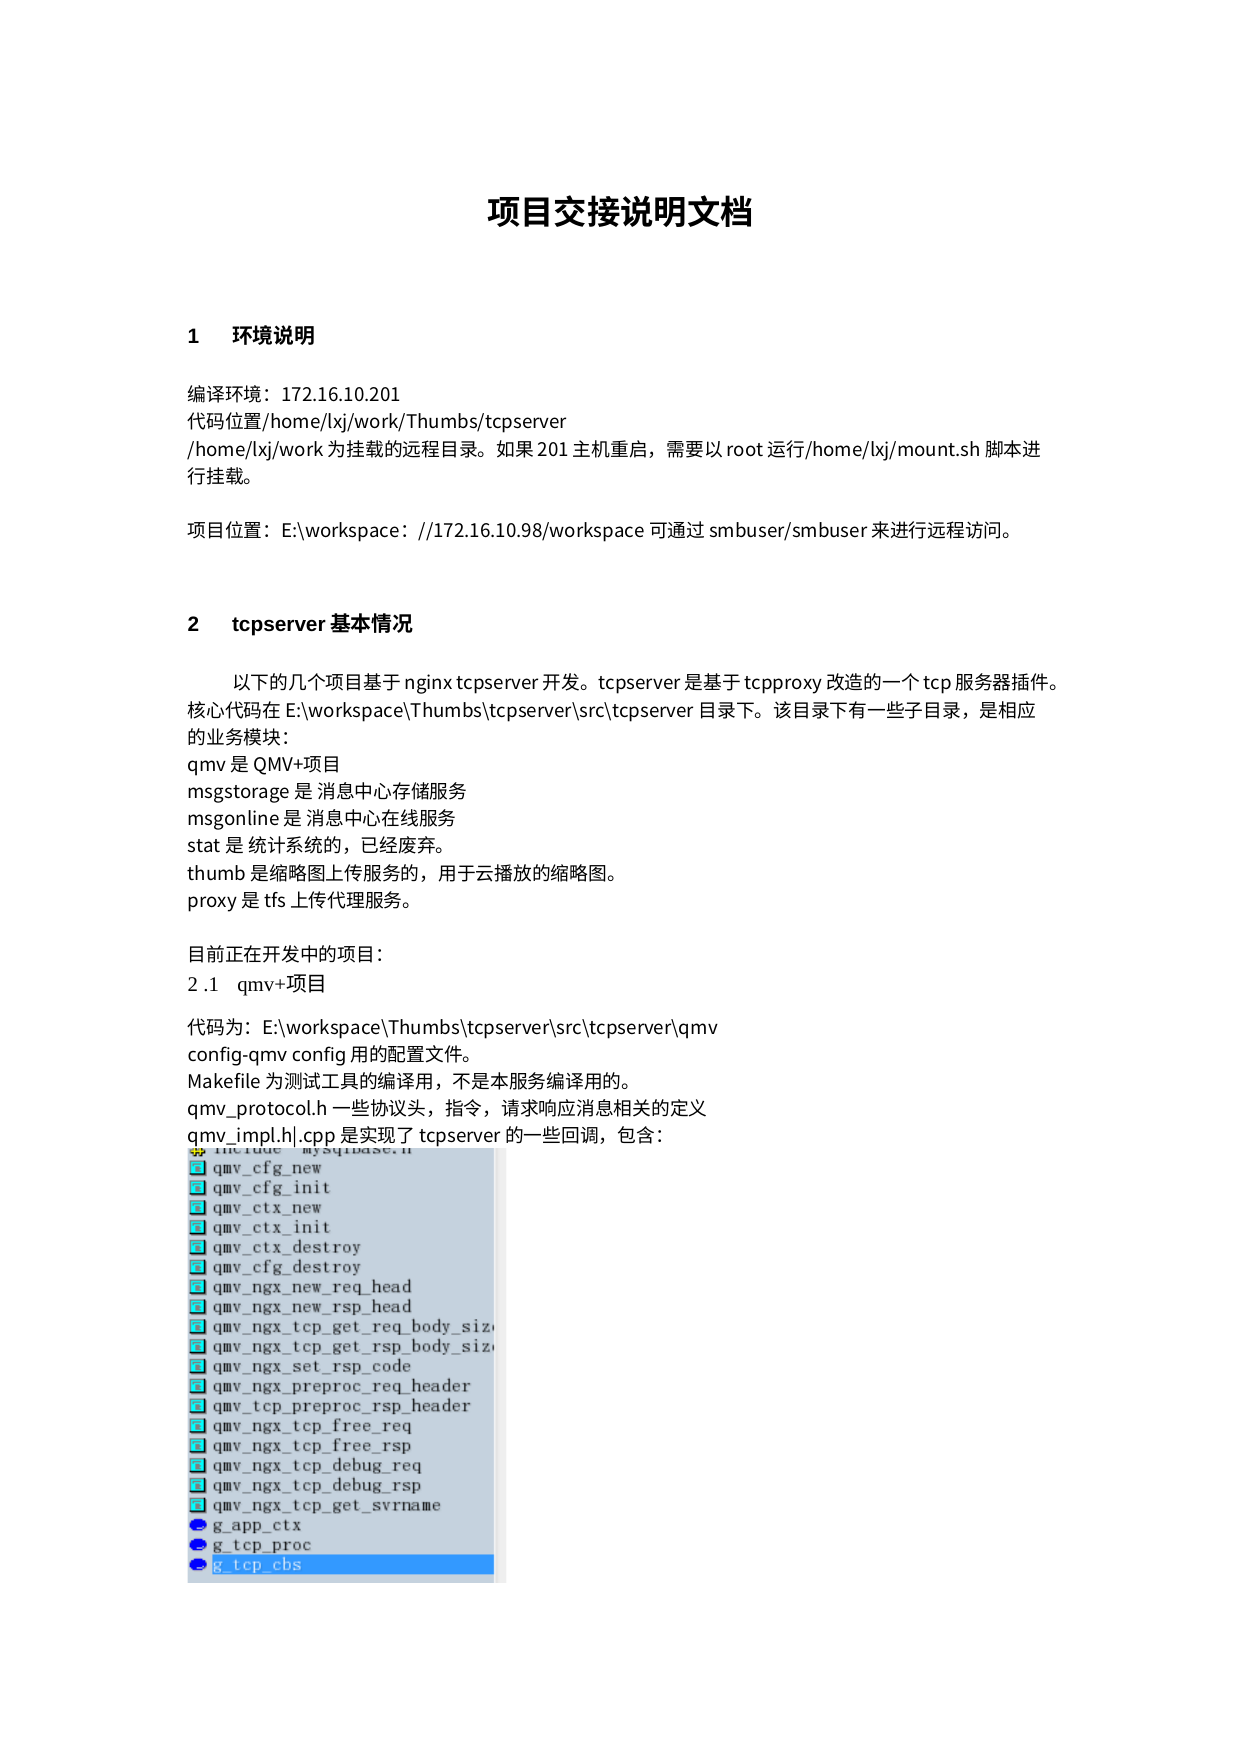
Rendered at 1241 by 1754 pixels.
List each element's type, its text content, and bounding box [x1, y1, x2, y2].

subtitle 环境说明 [187, 319, 1053, 349]
text 目前正在开发中的项目： [187, 940, 1053, 967]
text stat 是 统计系统的，已经废弃。 [187, 831, 1053, 858]
text /home/lxj/work为挂载的远程目录。如果201主机重启，需要以root运行/home/lxj/mount.sh脚本进行挂载。 [187, 434, 1053, 488]
text msgstorage 是 消息中心存储服务 [187, 777, 1053, 804]
text thumb 是缩略图上传服务的，用于云播放的缩略图。 [187, 858, 1053, 886]
text Makefile 为测试工具的编译用，不是本服务编译用的。 [187, 1067, 1053, 1094]
text qmv_protocol.h 一些协议头，指令，请求响应消息相关的定义 [187, 1094, 1053, 1121]
text 代码为：E:\workspace\Thumbs\tcpserver\src\tcpserver\qmv [187, 1012, 1053, 1039]
text 项目位置：E:\workspace：//172.16.10.98/workspace 可通过smbuser/smbuser来进行远程访问。 [187, 516, 1053, 543]
text qmv 是 QMV+项目 [187, 749, 1053, 777]
text qmv_impl.h|.cpp 是实现了tcpserver的一些回调，包含： [187, 1121, 1053, 1148]
text 以下的几个项目基于nginx tcpserver开发。tcpserver是基于tcpproxy改造的一个tcp服务器插件。核心代码在E:\workspace\Thumbs\tcpserver\src\tcpserver目录下。该目录下有一些子目录，是相应的业务模块： [187, 668, 1053, 749]
text config-qmv config用的配置文件。 [187, 1039, 1053, 1067]
subtitle 项目交接说明文档 [187, 185, 1053, 234]
subtitle tcpserver基本情况 [187, 608, 1053, 638]
subtitle qmv+项目 [187, 967, 1053, 997]
text 编译环境：172.16.10.201 [187, 380, 1053, 407]
text proxy 是 tfs上传代理服务。 [187, 886, 1053, 913]
text 代码位置/home/lxj/work/Thumbs/tcpserver [187, 407, 1053, 434]
picture [187, 1148, 507, 1583]
text msgonline 是 消息中心在线服务 [187, 804, 1053, 831]
